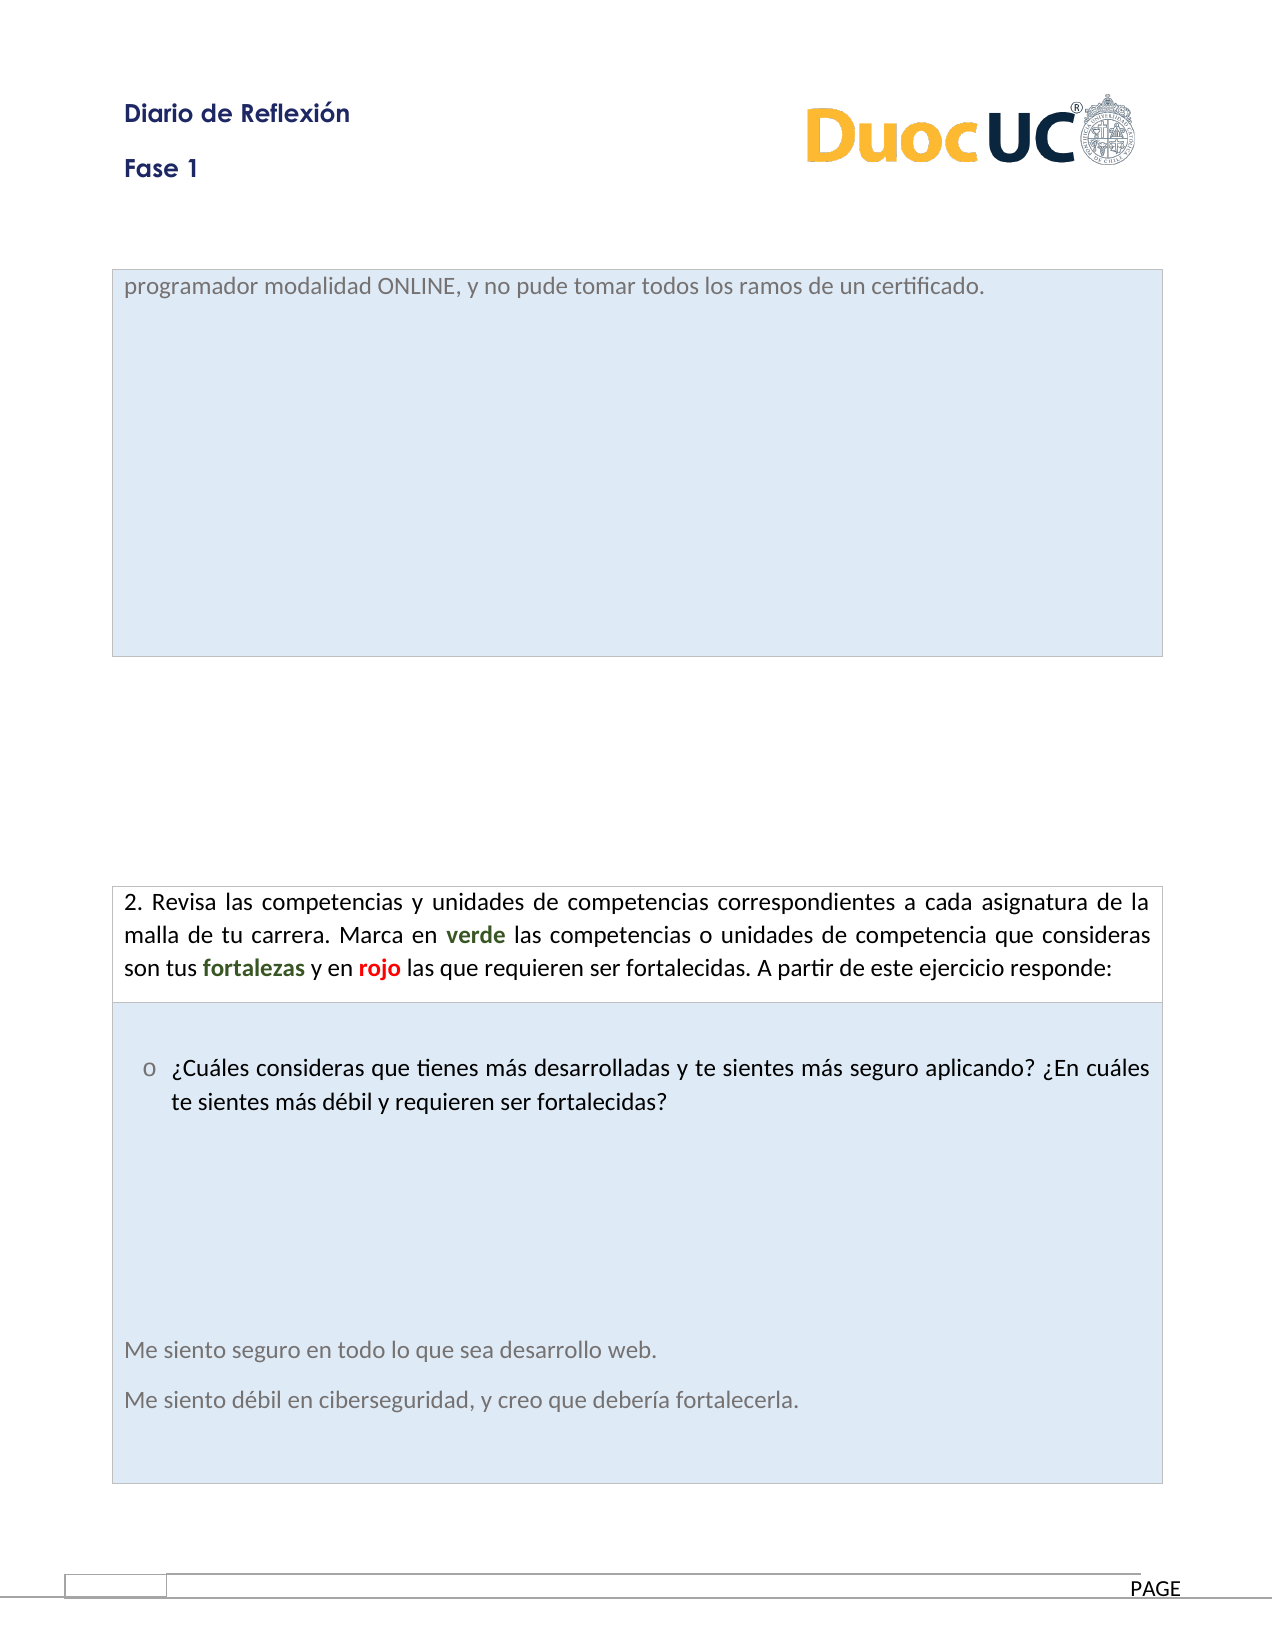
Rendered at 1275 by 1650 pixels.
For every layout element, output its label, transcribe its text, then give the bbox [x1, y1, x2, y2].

table_header 2. Revisa las competencias y unidades de competencias correspondientes a cada asignatura de la malla de tu carrera. Marca en verde las competencias o unidades de competencia que consideras son tus fortalezas y en rojo las que requieren ser fortalecidas. A partir de este ejercicio responde: [113, 887, 1162, 1002]
picture [807, 94, 1135, 165]
